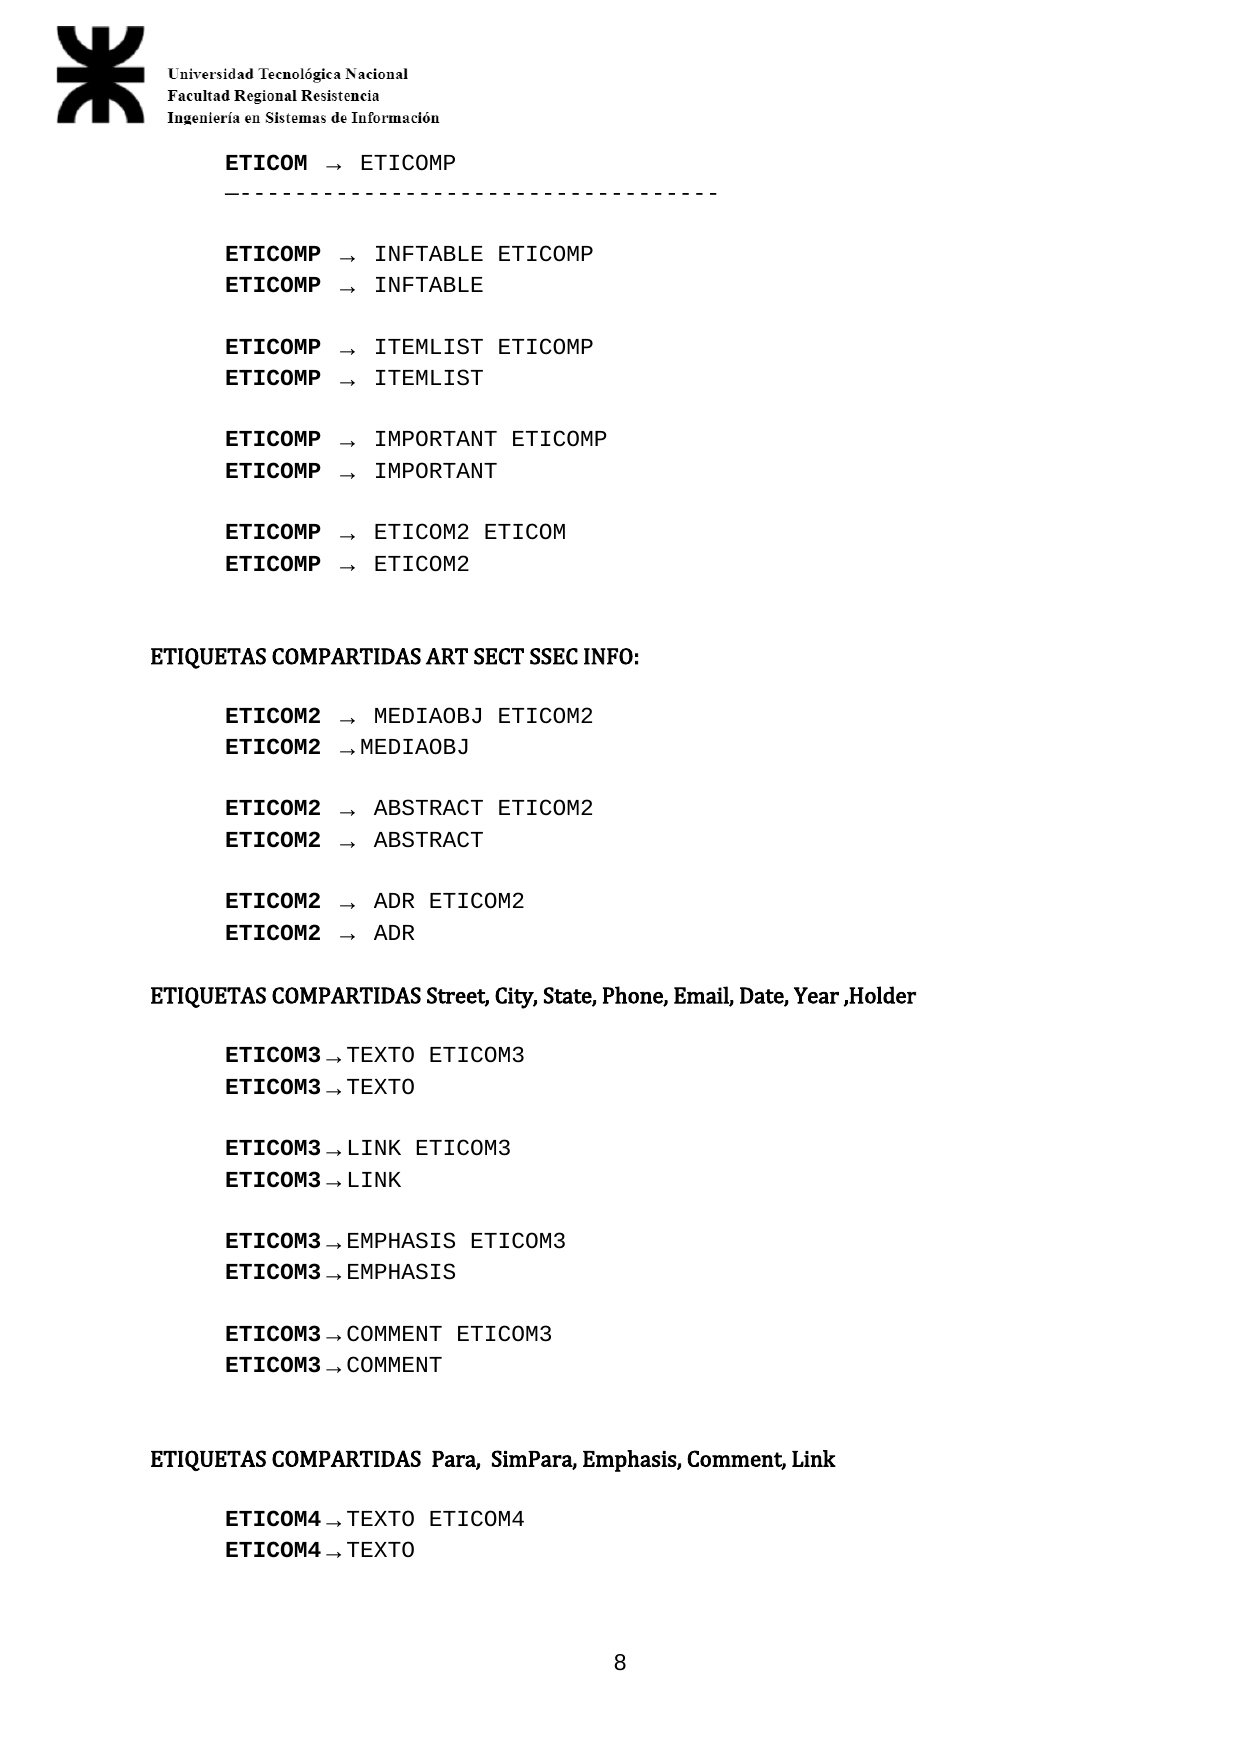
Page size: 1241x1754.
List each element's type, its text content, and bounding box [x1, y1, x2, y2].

text ETICOM2 ABSTRACT ETICOM2 [225, 796, 1090, 823]
text ETICOM2 ABSTRACT [225, 827, 1090, 855]
text ETICOMP ITEMLIST [225, 366, 1090, 393]
text ETICOM3LINK [225, 1167, 1090, 1195]
text ETICOM4TEXTO [225, 1538, 1090, 1565]
text ETICOM3COMMENT [225, 1352, 1090, 1380]
text ETICOM2 MEDIAOBJ [225, 734, 1090, 762]
text ETICOM2 ADR ETICOM2 [225, 888, 1090, 916]
text ETIQUETAS COMPARTIDAS ART SECT SSEC INFO: [150, 642, 1090, 669]
text ETICOM4TEXTO ETICOM4 [225, 1506, 1090, 1534]
text —----------------------------------- [225, 181, 1090, 238]
text ETIQUETAS COMPARTIDAS Street, City, State, Phone, Email, Date, Year ,Holder [150, 981, 1090, 1008]
text ETICOMP ETICOM2 [225, 551, 1090, 579]
text ETICOMP INFTABLE ETICOMP [225, 241, 1090, 269]
text ETICOMP ETICOM2 ETICOM [225, 519, 1090, 547]
text ETIQUETAS COMPARTIDAS Para, SimPara, Emphasis, Comment, Link [150, 1444, 1090, 1471]
text ETICOM3EMPHASIS [225, 1260, 1090, 1287]
text ETICOM3TEXTO ETICOM3 [225, 1043, 1090, 1071]
text ETICOMP IMPORTANT ETICOMP [225, 427, 1090, 454]
text ETICOMP INFTABLE [225, 273, 1090, 301]
text ETICOMP IMPORTANT [225, 458, 1090, 486]
text ETICOM ETICOMP [225, 150, 1090, 178]
text ETICOM3EMPHASIS ETICOM3 [225, 1228, 1090, 1256]
text ETICOM2 ADR [225, 920, 1090, 948]
text ETICOM2 MEDIAOBJ ETICOM2 [225, 703, 1090, 731]
text ETICOM3COMMENT ETICOM3 [225, 1321, 1090, 1349]
text ETICOM3TEXTO [225, 1074, 1090, 1102]
text ETICOM3LINK ETICOM3 [225, 1136, 1090, 1163]
picture [48, 26, 441, 125]
text ETICOMP ITEMLIST ETICOMP [225, 334, 1090, 362]
